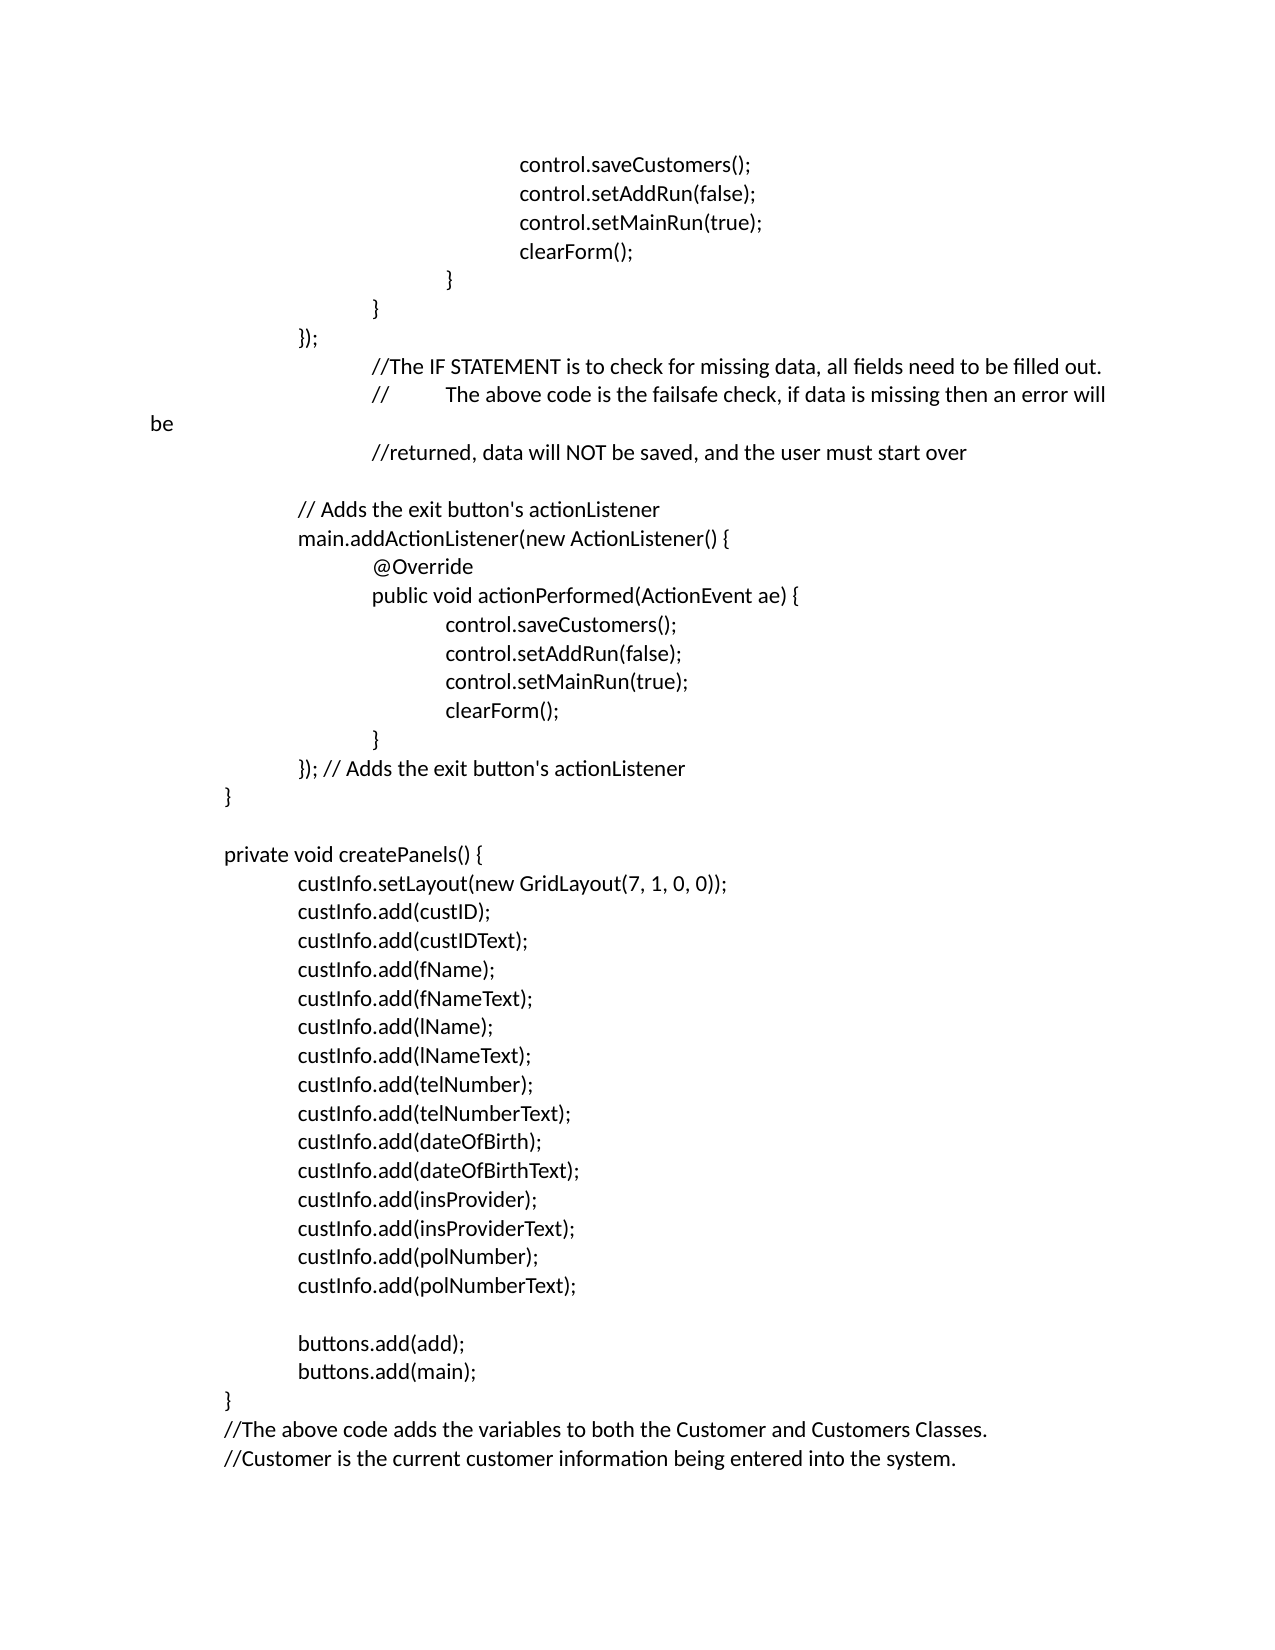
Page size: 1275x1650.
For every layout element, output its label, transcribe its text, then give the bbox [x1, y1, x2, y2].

text custInfo.add(lNameText); [150, 1041, 1125, 1069]
text //The IF STATEMENT is to check for missing data, all fields need to be filled out. [150, 351, 1125, 380]
text // The above code is the failsafe check, if data is missing then an error will be [150, 380, 1125, 437]
text custInfo.add(telNumber); [150, 1069, 1125, 1098]
text //Customer is the current customer information being entered into the system. [150, 1443, 1125, 1472]
text clearForm(); [150, 236, 1125, 265]
text private void createPanels() { [150, 839, 1125, 868]
text custInfo.add(dateOfBirthText); [150, 1156, 1125, 1184]
text //returned, data will NOT be saved, and the user must start over [150, 437, 1125, 466]
text } [150, 724, 1125, 753]
text buttons.add(add); [150, 1328, 1125, 1357]
text custInfo.setLayout(new GridLayout(7, 1, 0, 0)); [150, 868, 1125, 897]
text } [150, 782, 1125, 811]
text custInfo.add(custID); [150, 897, 1125, 926]
text clearForm(); [150, 696, 1125, 724]
text // Adds the exit button's actionListener [150, 494, 1125, 523]
text control.saveCustomers(); [150, 150, 1125, 179]
text } [150, 294, 1125, 322]
text custInfo.add(polNumber); [150, 1242, 1125, 1271]
text } [150, 265, 1125, 294]
text public void actionPerformed(ActionEvent ae) { [150, 581, 1125, 609]
text } [150, 1386, 1125, 1414]
text custInfo.add(lName); [150, 1012, 1125, 1041]
text main.addActionListener(new ActionListener() { [150, 523, 1125, 552]
text @Override [150, 552, 1125, 581]
text control.saveCustomers(); [150, 609, 1125, 638]
text custInfo.add(insProvider); [150, 1184, 1125, 1213]
text custInfo.add(custIDText); [150, 926, 1125, 954]
text custInfo.add(fName); [150, 954, 1125, 983]
text control.setAddRun(false); [150, 179, 1125, 207]
text control.setMainRun(true); [150, 667, 1125, 696]
text //The above code adds the variables to both the Customer and Customers Classes. [150, 1414, 1125, 1443]
text control.setMainRun(true); [150, 207, 1125, 236]
text buttons.add(main); [150, 1357, 1125, 1386]
text custInfo.add(dateOfBirth); [150, 1127, 1125, 1156]
text }); [150, 322, 1125, 351]
text custInfo.add(telNumberText); [150, 1098, 1125, 1127]
text custInfo.add(polNumberText); [150, 1271, 1125, 1299]
text custInfo.add(fNameText); [150, 983, 1125, 1012]
text }); // Adds the exit button's actionListener [150, 753, 1125, 782]
text custInfo.add(insProviderText); [150, 1213, 1125, 1242]
text control.setAddRun(false); [150, 638, 1125, 667]
